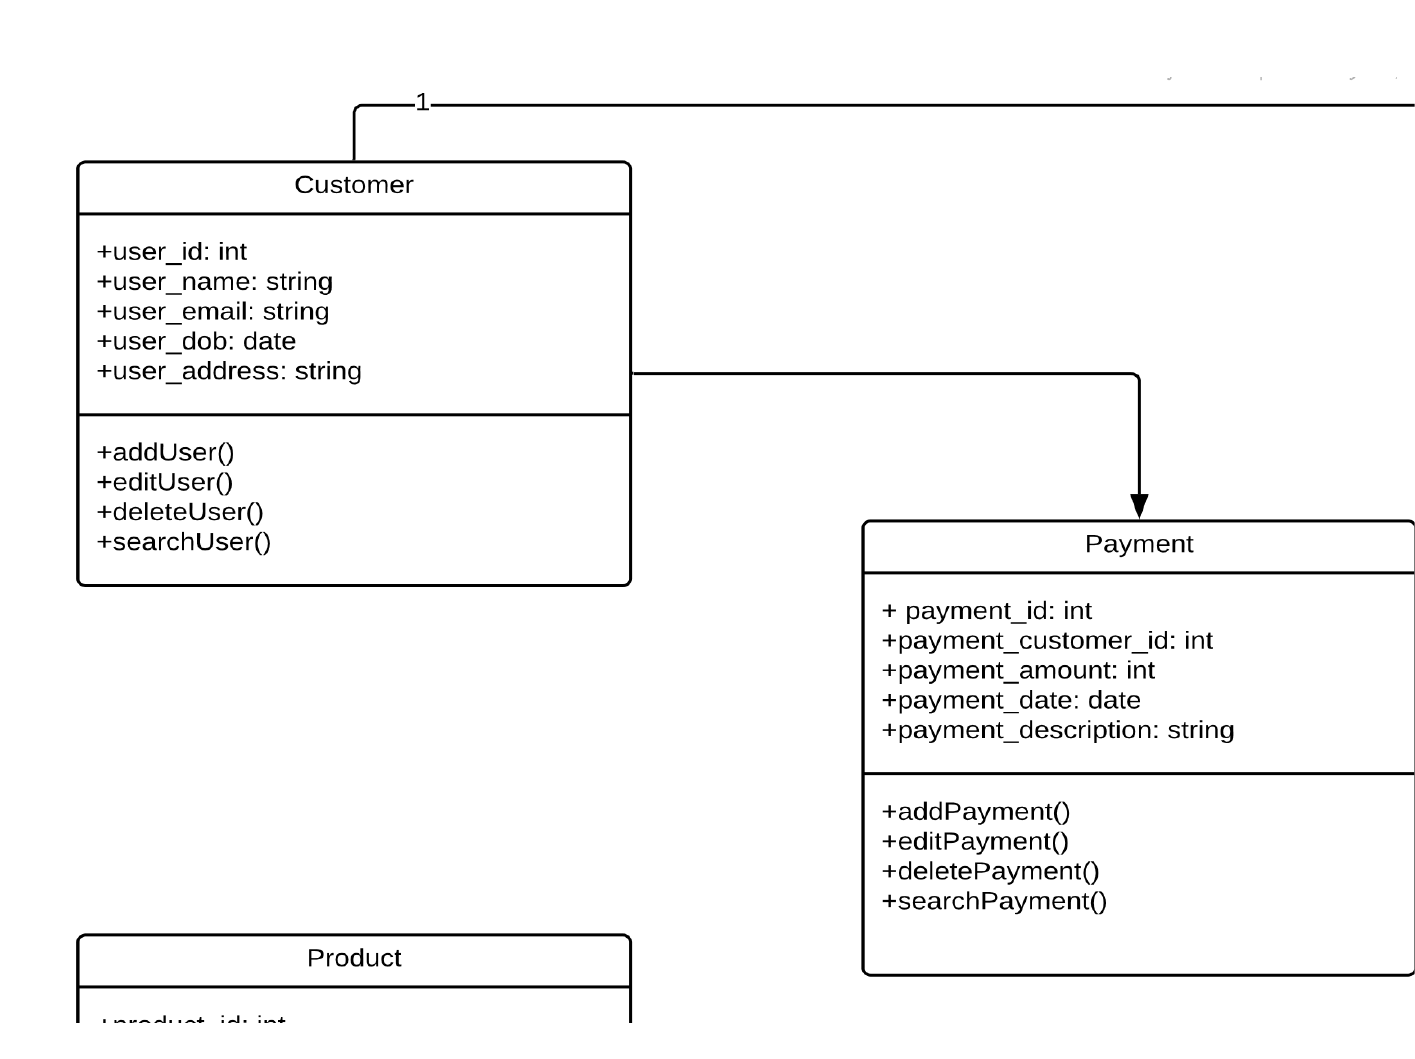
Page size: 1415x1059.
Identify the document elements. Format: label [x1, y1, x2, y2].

picture [75, 77, 1415, 1023]
